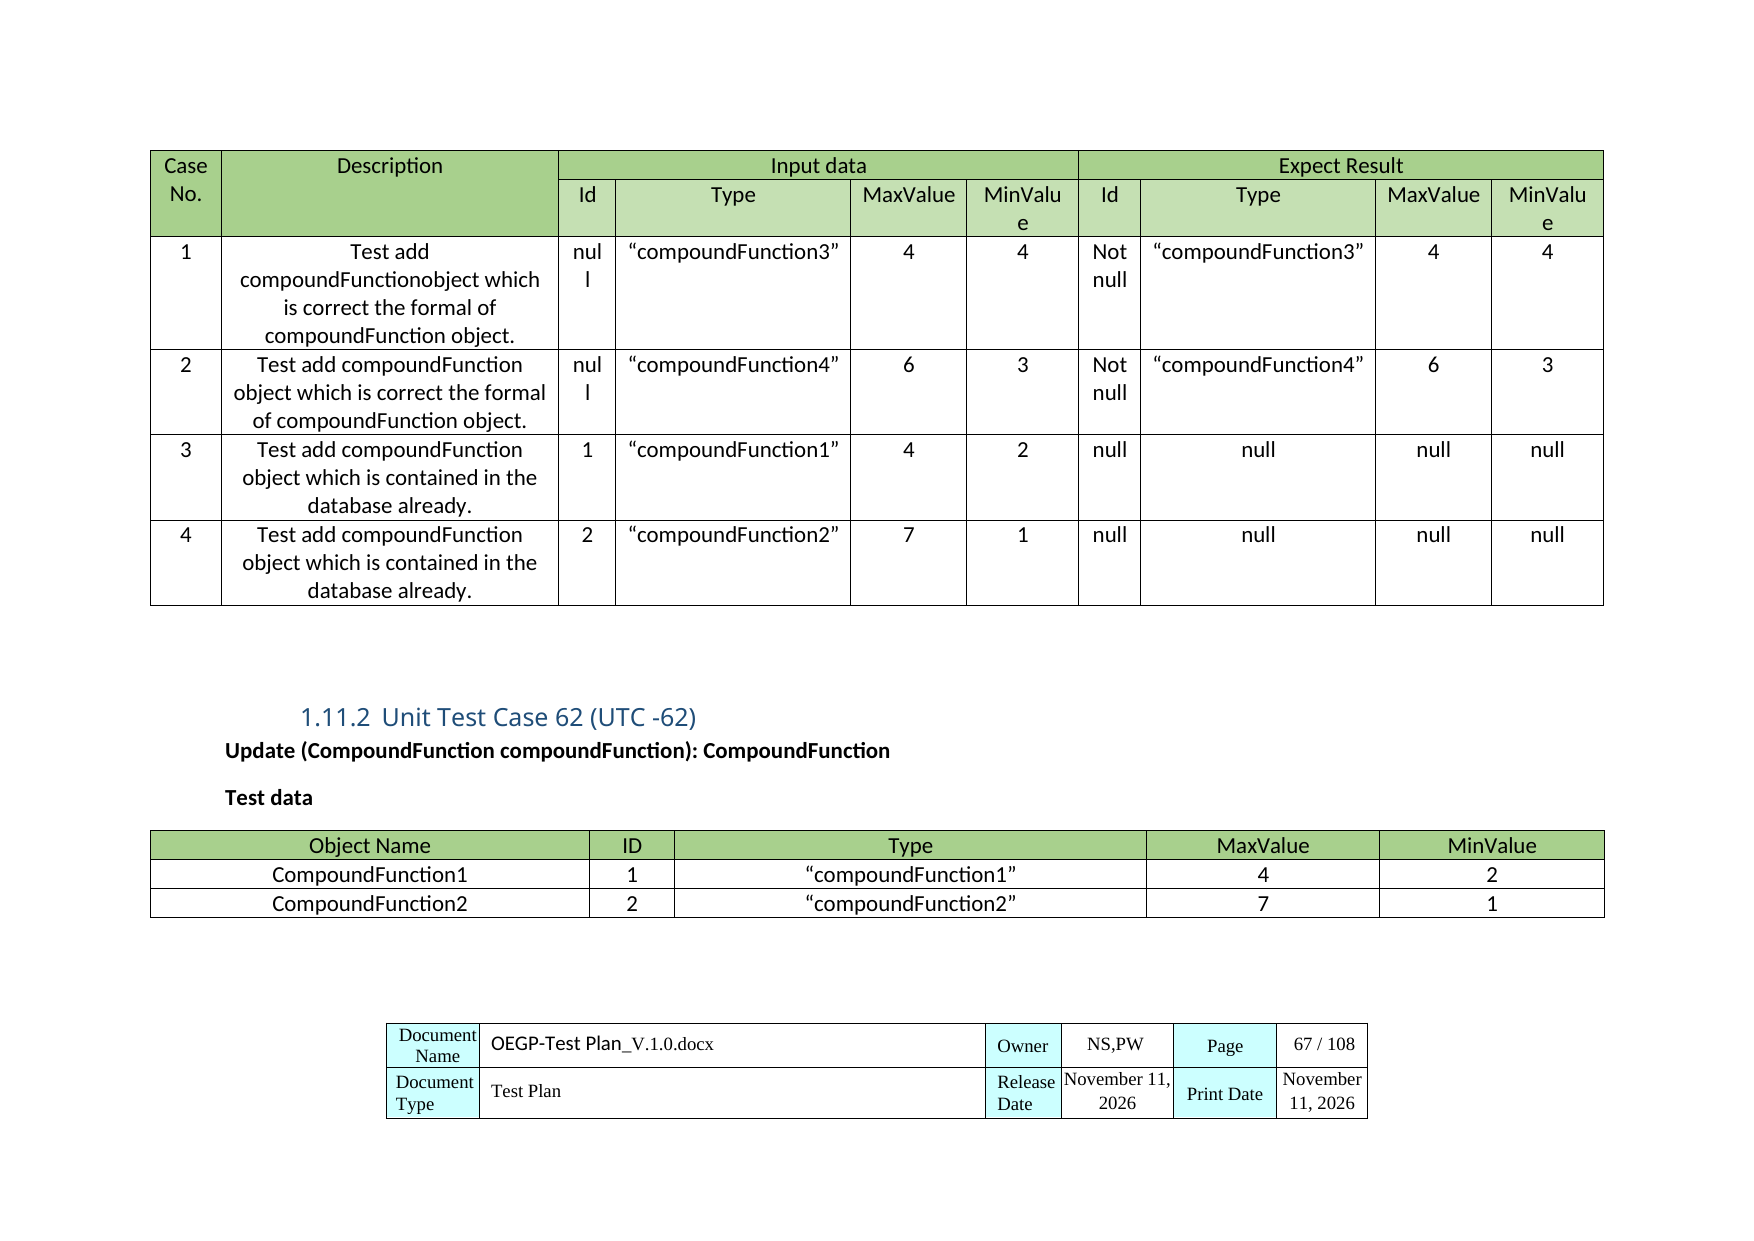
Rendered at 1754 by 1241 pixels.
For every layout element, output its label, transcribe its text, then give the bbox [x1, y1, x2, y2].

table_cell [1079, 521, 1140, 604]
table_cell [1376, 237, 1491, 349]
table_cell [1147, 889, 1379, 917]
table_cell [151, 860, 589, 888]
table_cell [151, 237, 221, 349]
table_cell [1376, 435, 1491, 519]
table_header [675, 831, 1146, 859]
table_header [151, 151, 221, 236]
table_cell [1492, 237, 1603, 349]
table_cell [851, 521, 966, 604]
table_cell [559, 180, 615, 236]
subtitle Unit Test Case 62 (UTC -62) [225, 699, 1604, 733]
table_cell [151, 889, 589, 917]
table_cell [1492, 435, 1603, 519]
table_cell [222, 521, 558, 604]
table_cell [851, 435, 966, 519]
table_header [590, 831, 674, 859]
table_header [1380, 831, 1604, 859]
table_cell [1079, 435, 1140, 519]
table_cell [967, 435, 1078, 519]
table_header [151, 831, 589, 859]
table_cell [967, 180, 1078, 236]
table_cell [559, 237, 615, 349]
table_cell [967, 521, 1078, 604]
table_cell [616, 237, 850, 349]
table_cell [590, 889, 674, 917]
text Update (CompoundFunction compoundFunction): CompoundFunction [150, 736, 1604, 764]
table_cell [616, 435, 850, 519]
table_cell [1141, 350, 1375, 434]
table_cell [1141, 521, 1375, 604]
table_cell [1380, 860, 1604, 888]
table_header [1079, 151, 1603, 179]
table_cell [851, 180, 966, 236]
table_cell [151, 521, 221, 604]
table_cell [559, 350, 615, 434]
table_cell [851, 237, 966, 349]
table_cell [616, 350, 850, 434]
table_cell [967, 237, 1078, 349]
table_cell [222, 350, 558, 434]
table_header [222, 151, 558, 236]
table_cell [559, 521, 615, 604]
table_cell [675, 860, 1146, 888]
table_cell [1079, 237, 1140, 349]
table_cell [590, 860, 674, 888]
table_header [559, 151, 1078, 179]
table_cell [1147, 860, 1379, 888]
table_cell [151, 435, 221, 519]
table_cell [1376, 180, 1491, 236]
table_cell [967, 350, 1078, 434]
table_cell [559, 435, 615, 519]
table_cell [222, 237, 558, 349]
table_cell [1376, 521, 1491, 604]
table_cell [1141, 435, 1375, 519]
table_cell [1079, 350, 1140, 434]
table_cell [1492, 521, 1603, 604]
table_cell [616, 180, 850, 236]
text Test data [150, 783, 1604, 811]
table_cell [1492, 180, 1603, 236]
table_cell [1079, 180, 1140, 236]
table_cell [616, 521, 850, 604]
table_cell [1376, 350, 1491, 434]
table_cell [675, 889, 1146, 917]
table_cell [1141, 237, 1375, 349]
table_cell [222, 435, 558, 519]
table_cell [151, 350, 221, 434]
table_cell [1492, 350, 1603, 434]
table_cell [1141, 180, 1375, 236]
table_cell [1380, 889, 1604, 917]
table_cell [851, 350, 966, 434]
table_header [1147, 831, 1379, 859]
